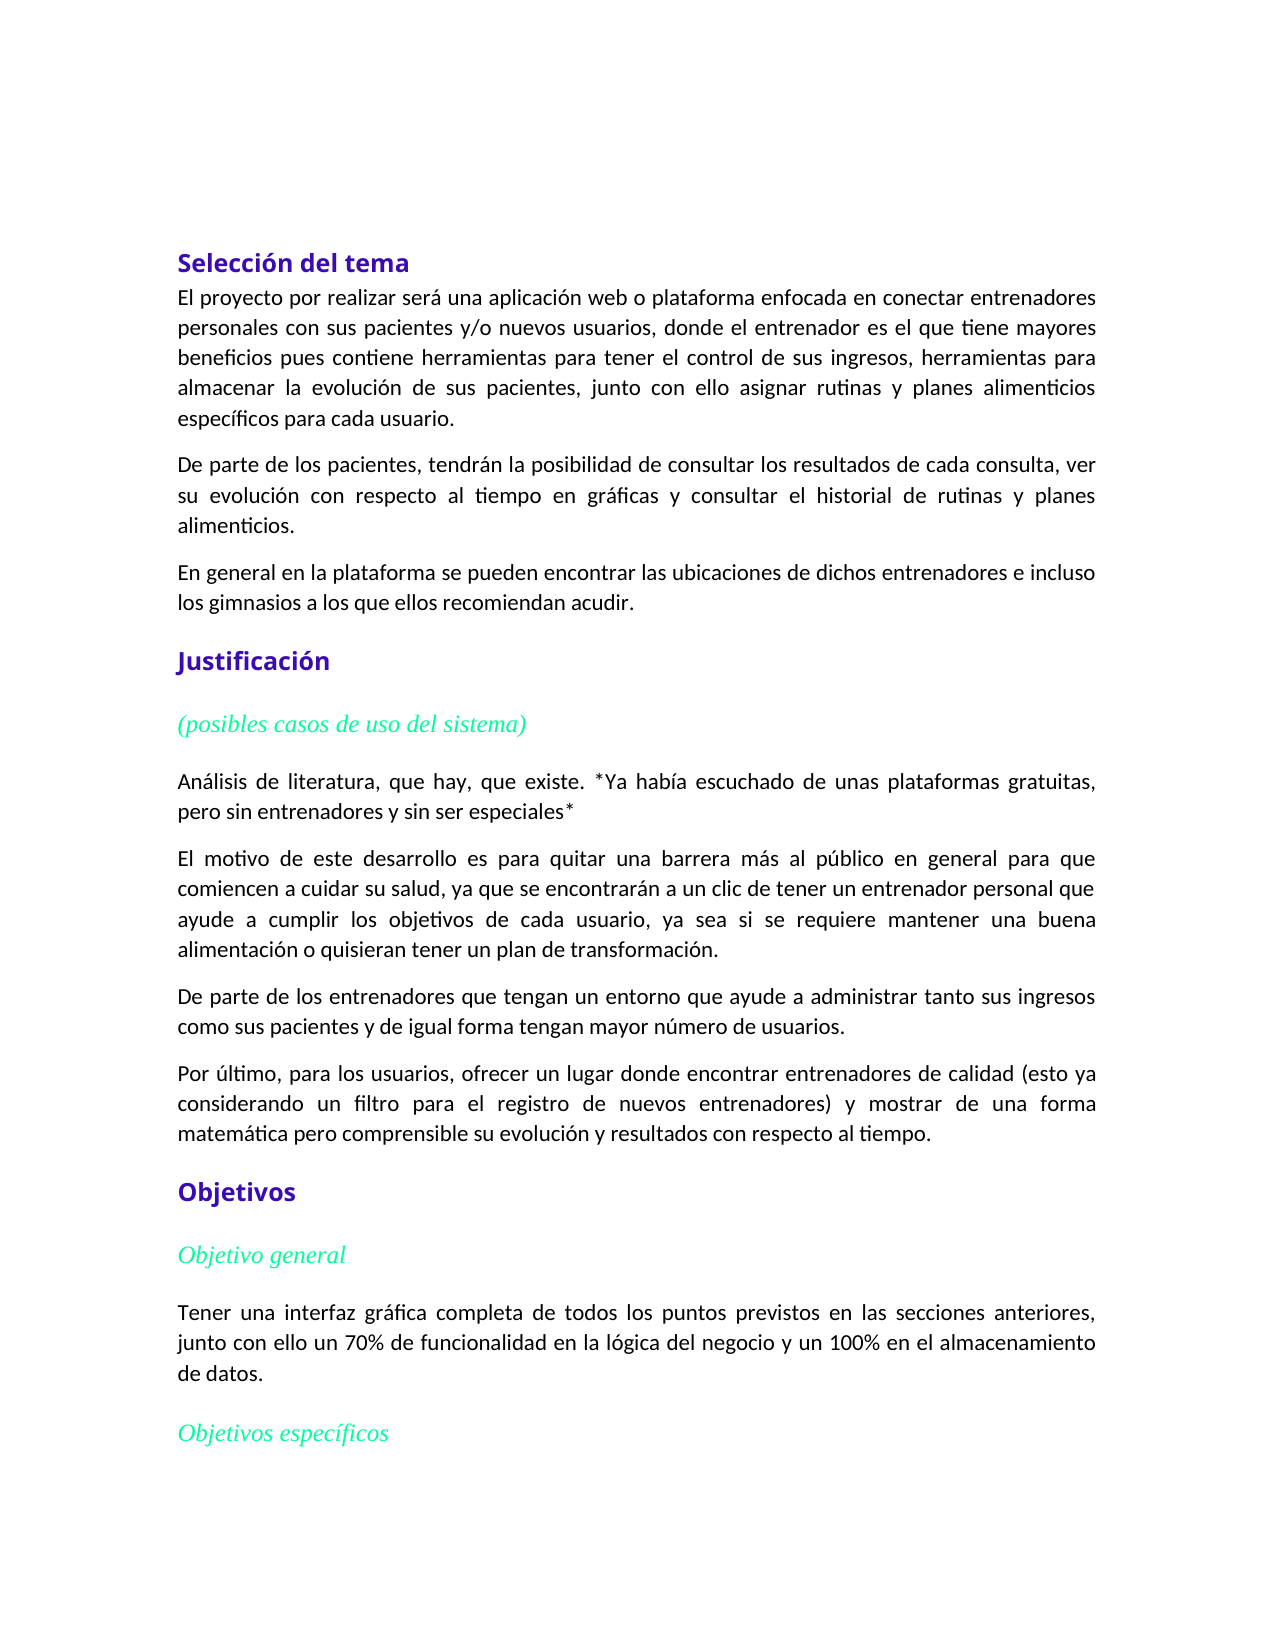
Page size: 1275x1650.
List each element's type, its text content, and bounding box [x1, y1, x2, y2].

text El proyecto por realizar será una aplicación web o plataforma enfocada en conectar entrenadores personales con sus pacientes y/o nuevos usuarios, donde el entrenador es el que tiene mayores beneficios pues contiene herramientas para tener el control de sus ingresos, herramientas para almacenar la evolución de sus pacientes, junto con ello asignar rutinas y planes alimenticios específicos para cada usuario. [177, 283, 1098, 432]
subtitle Justificación [177, 643, 1098, 677]
text En general en la plataforma se pueden encontrar las ubicaciones de dichos entrenadores e incluso los gimnasios a los que ellos recomiendan acudir. [177, 558, 1098, 616]
text El motivo de este desarrollo es para quitar una barrera más al público en general para que comiencen a cuidar su salud, ya que se encontrarán a un clic de tener un entrenador personal que ayude a cumplir los objetivos de cada usuario, ya sea si se requiere mantener una buena alimentación o quisieran tener un plan de transformación. [177, 844, 1098, 963]
text Tener una interfaz gráfica completa de todos los puntos previstos en las secciones anteriores, junto con ello un 70% de funcionalidad en la lógica del negocio y un 100% en el almacenamiento de datos. [177, 1298, 1098, 1387]
text De parte de los entrenadores que tengan un entorno que ayude a administrar tanto sus ingresos como sus pacientes y de igual forma tengan mayor número de usuarios. [177, 982, 1098, 1040]
text Análisis de literatura, que hay, que existe. *Ya había escuchado de unas plataformas gratuitas, pero sin entrenadores y sin ser especiales* [177, 767, 1098, 825]
subtitle Selección del tema [177, 246, 1098, 280]
subtitle (posibles casos de uso del sistema) [177, 709, 1098, 738]
subtitle Objetivo general [177, 1240, 1098, 1269]
text Por último, para los usuarios, ofrecer un lugar donde encontrar entrenadores de calidad (esto ya considerando un filtro para el registro de nuevos entrenadores) y mostrar de una forma matemática pero comprensible su evolución y resultados con respecto al tiempo. [177, 1059, 1098, 1147]
text De parte de los pacientes, tendrán la posibilidad de consultar los resultados de cada consulta, ver su evolución con respecto al tiempo en gráficas y consultar el historial de rutinas y planes alimenticios. [177, 451, 1098, 539]
subtitle Objetivos específicos [177, 1418, 1098, 1447]
subtitle Objetivos [177, 1174, 1098, 1208]
